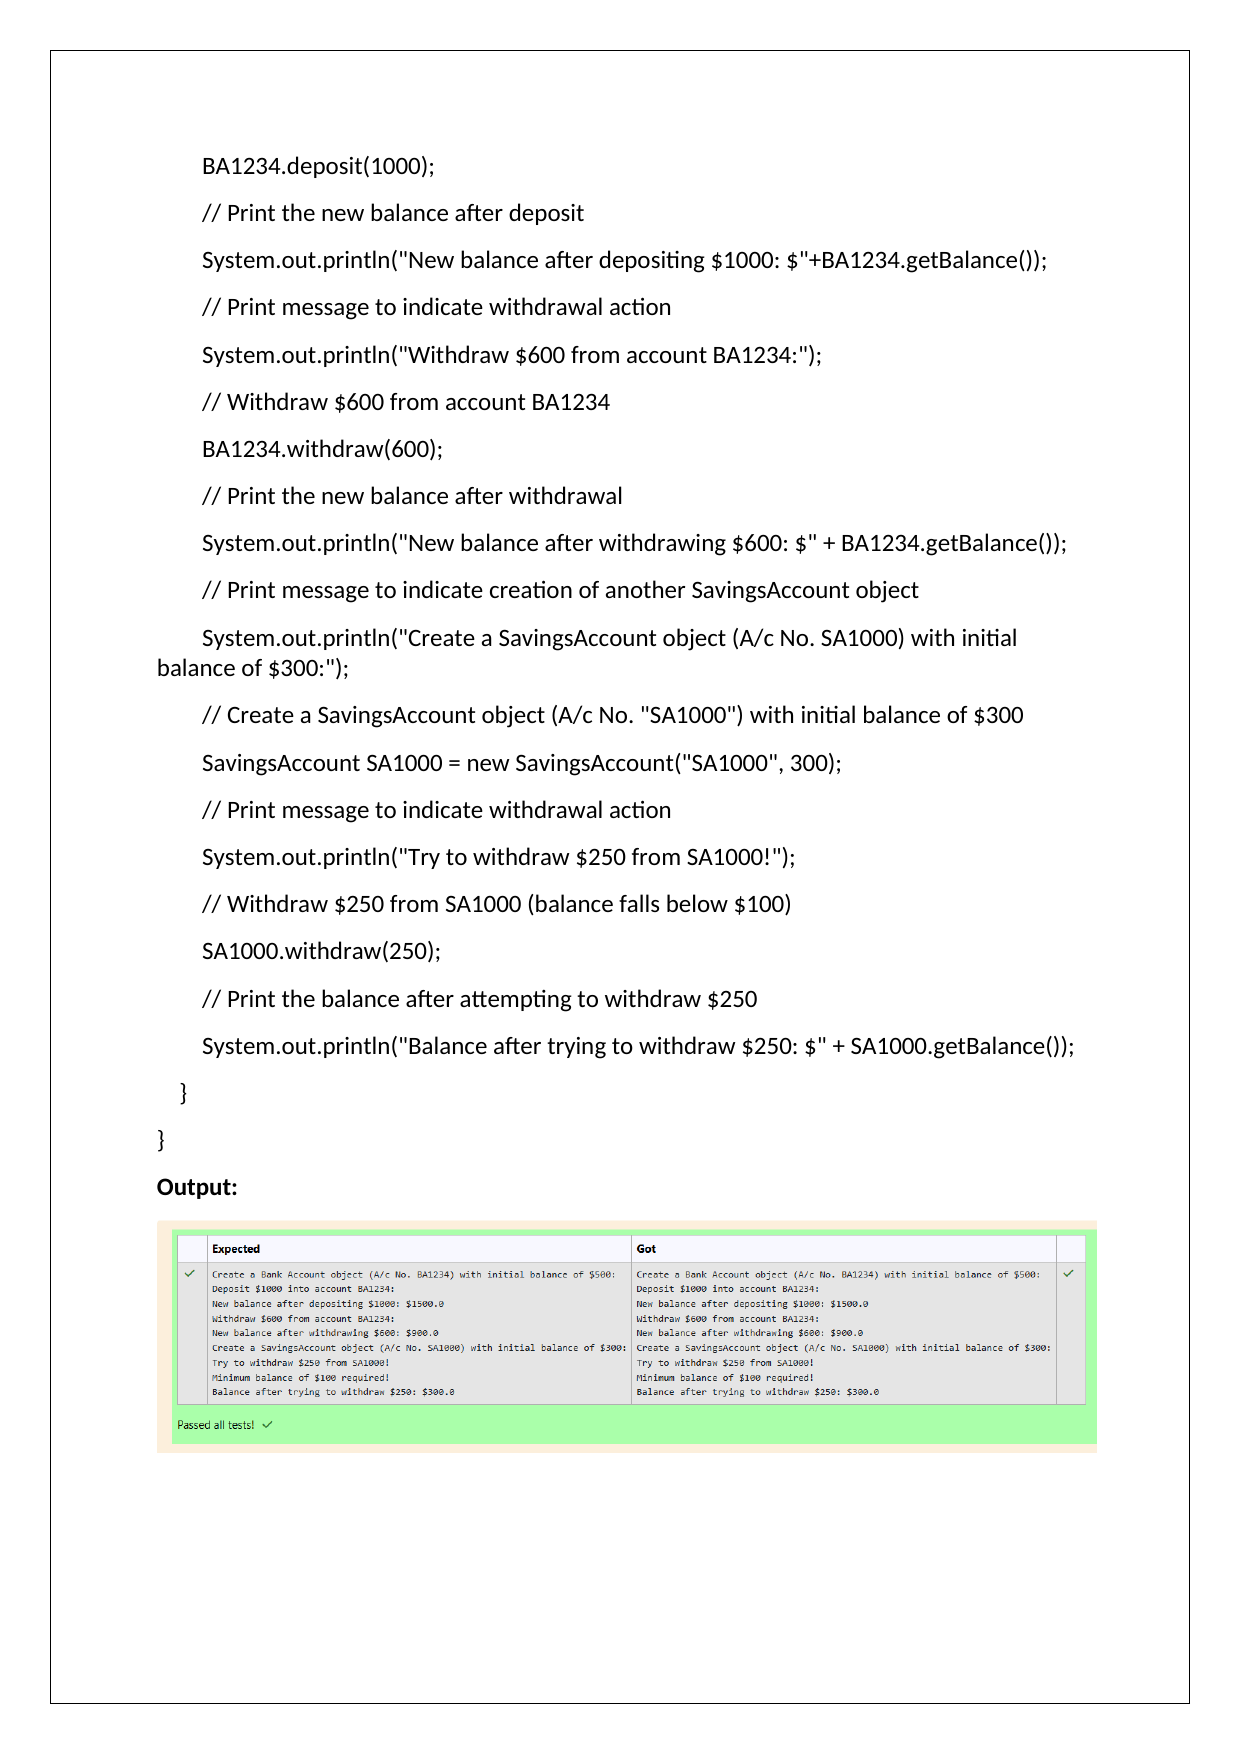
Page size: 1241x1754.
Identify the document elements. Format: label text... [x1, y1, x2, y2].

text // Create a SavingsAccount object (A/c No. "SA1000") with initial balance of $300 [157, 699, 1090, 730]
text System.out.println("New balance after depositing $1000: $"+BA1234.getBalance()); [157, 244, 1090, 275]
text System.out.println("Try to withdraw $250 from SA1000!"); [157, 841, 1090, 872]
text // Print the new balance after withdrawal [157, 480, 1090, 511]
text SA1000.withdraw(250); [157, 936, 1090, 966]
text // Print message to indicate withdrawal action [157, 292, 1090, 322]
picture [156, 1218, 1097, 1453]
text Output: [157, 1171, 1090, 1202]
text } [157, 1077, 1090, 1108]
text System.out.println("Create a SavingsAccount object (A/c No. SA1000) with initial balance of $300:"); [157, 622, 1090, 683]
text // Withdraw $600 from account BA1234 [157, 386, 1090, 416]
text // Withdraw $250 from SA1000 (balance falls below $100) [157, 888, 1090, 919]
text System.out.println("New balance after withdrawing $600: $" + BA1234.getBalance()); [157, 527, 1090, 558]
text // Print the new balance after deposit [157, 197, 1090, 228]
text BA1234.withdraw(600); [157, 433, 1090, 464]
text System.out.println("Withdraw $600 from account BA1234:"); [157, 339, 1090, 369]
text System.out.println("Balance after trying to withdraw $250: $" + SA1000.getBalance()); [157, 1030, 1090, 1060]
text SavingsAccount SA1000 = new SavingsAccount("SA1000", 300); [157, 747, 1090, 777]
text // Print message to indicate withdrawal action [157, 794, 1090, 824]
text // Print the balance after attempting to withdraw $250 [157, 983, 1090, 1013]
text } [157, 1124, 1090, 1155]
text // Print message to indicate creation of another SavingsAccount object [157, 575, 1090, 605]
text BA1234.deposit(1000); [157, 150, 1090, 181]
